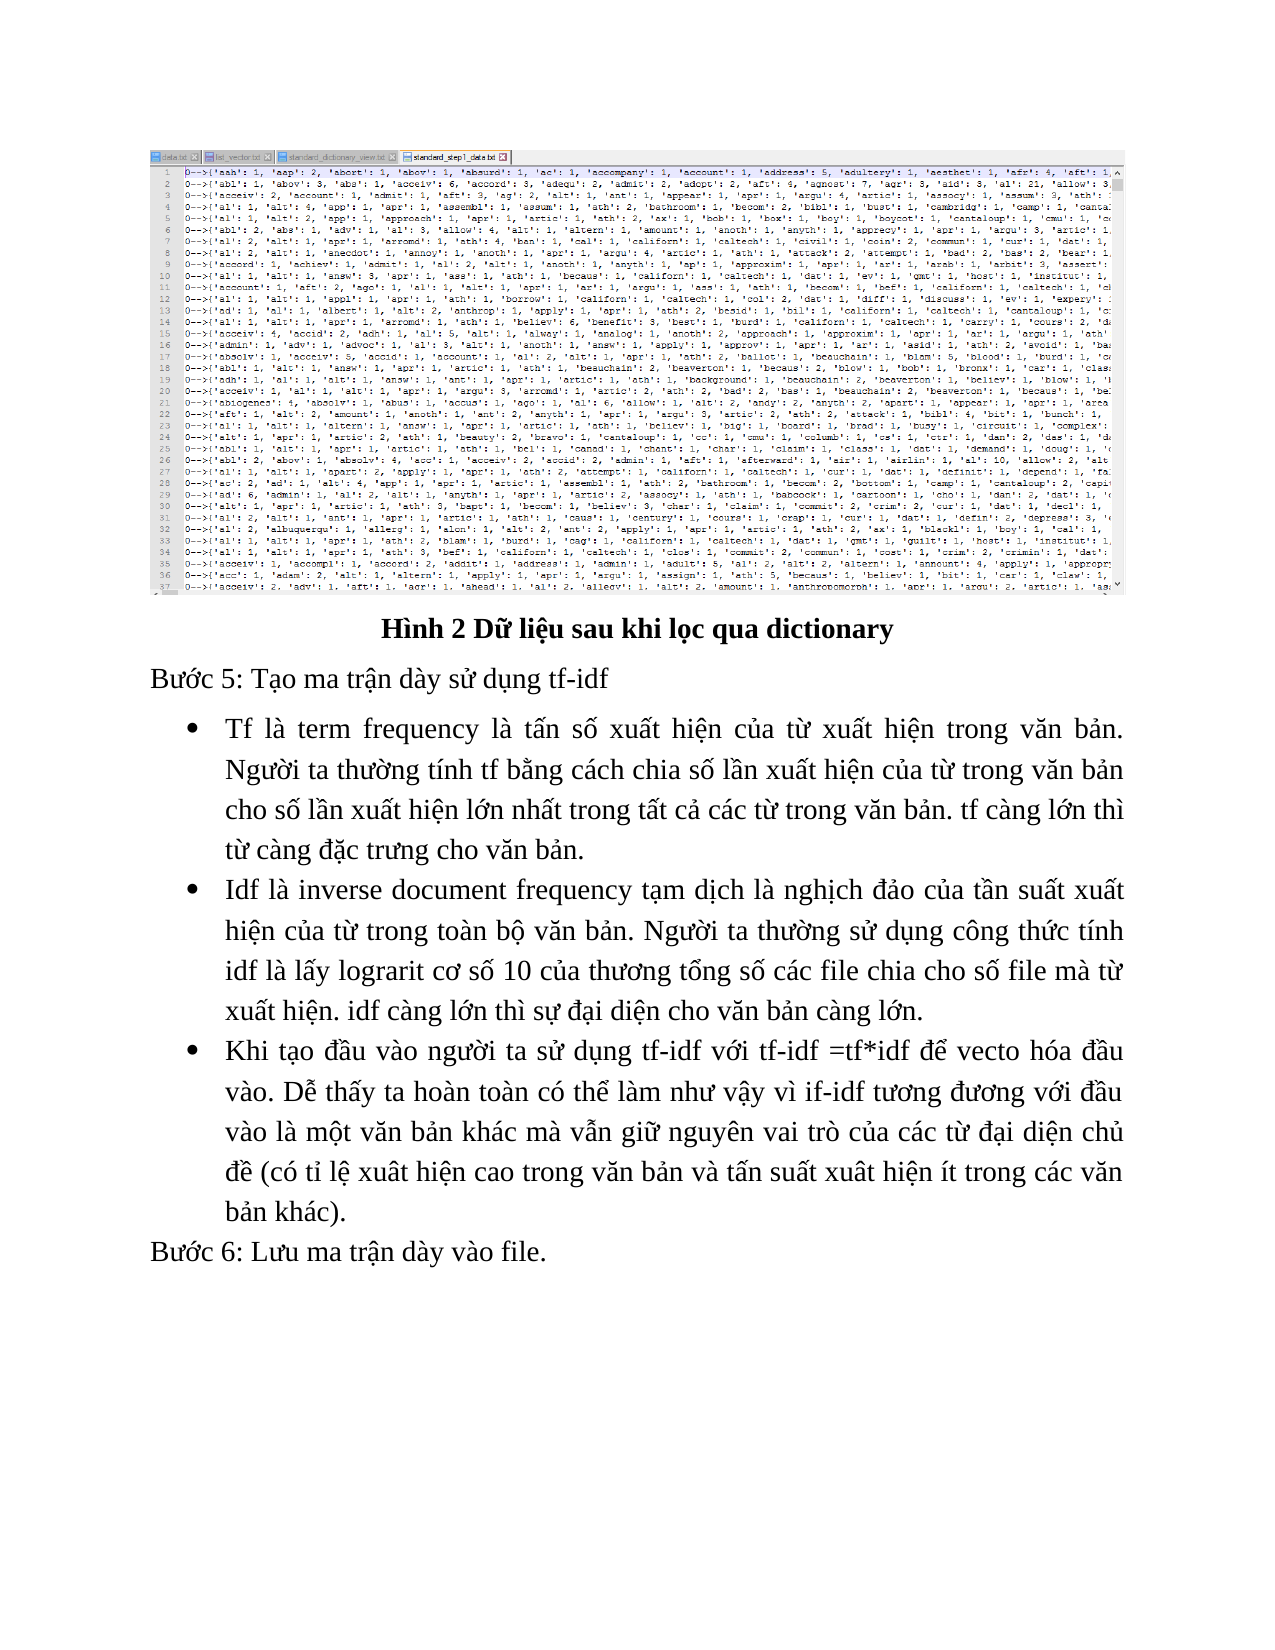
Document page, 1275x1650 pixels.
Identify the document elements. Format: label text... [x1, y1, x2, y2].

text Bước 6: Lưu ma trận dày vào file. [150, 1234, 1125, 1268]
text Bước 5: Tạo ma trận dày sử dụng tf-idf [150, 661, 1125, 695]
text Hình 2 Dữ liệu sau khi lọc qua dictionary [150, 611, 1125, 644]
list Tf là term frequency là tấn số xuất hiện của từ xuất hiện trong văn bản. Người ta thường tính tf bằng cách chia số lần xuất hiện của từ trong văn bản cho số lần xuất hiện lớn nhất trong tất cả các từ trong văn bản. tf càng lớn thì từ càng đặc trưng cho văn bản. [187, 712, 1125, 866]
picture [150, 150, 1125, 595]
list Idf là inverse document frequency tạm dịch là nghịch đảo của tần suất xuất hiện của từ trong toàn bộ văn bản. Người ta thường sử dụng công thức tính idf là lấy lograrit cơ số 10 của thương tổng số các file chia cho số file mà từ xuất hiện. idf càng lớn thì sự đại diện cho văn bản càng lớn. [187, 872, 1125, 1027]
list Khi tạo đầu vào người ta sử dụng tf-idf với tf-idf =tf*idf để vecto hóa đầu vào. Dễ thấy ta hoàn toàn có thể làm như vậy vì if-idf tương đương với đầu vào là một văn bản khác mà vẫn giữ nguyên vai trò của các từ đại diện chủ đề (có tỉ lệ xuât hiện cao trong văn bản và tấn suất xuât hiện ít trong các văn bản khác). [187, 1033, 1125, 1228]
